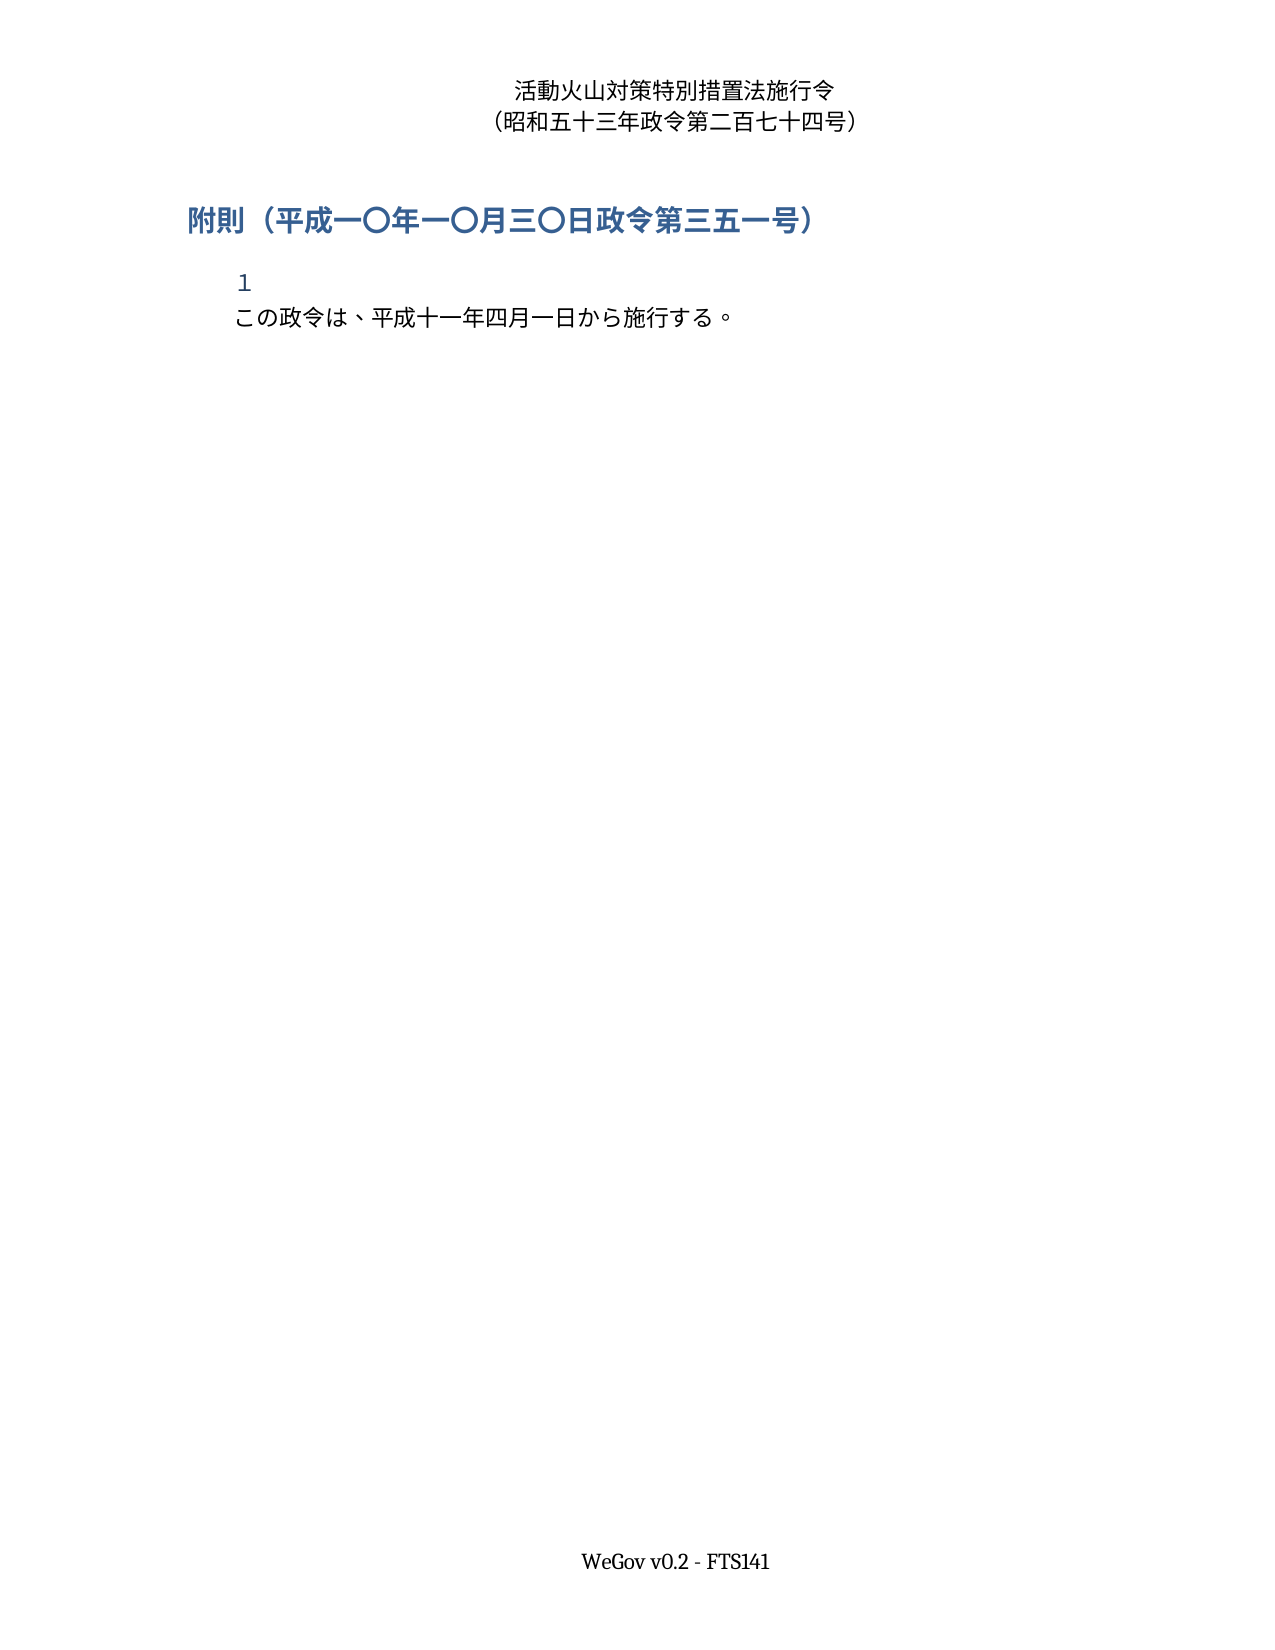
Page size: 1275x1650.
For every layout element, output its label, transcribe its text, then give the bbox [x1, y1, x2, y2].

subtitle １ [233, 266, 1087, 298]
subtitle 附則（平成一〇年一〇月三〇日政令第三五一号） [187, 200, 1087, 240]
text この政令は、平成十一年四月一日から施行する。 [233, 302, 1087, 334]
